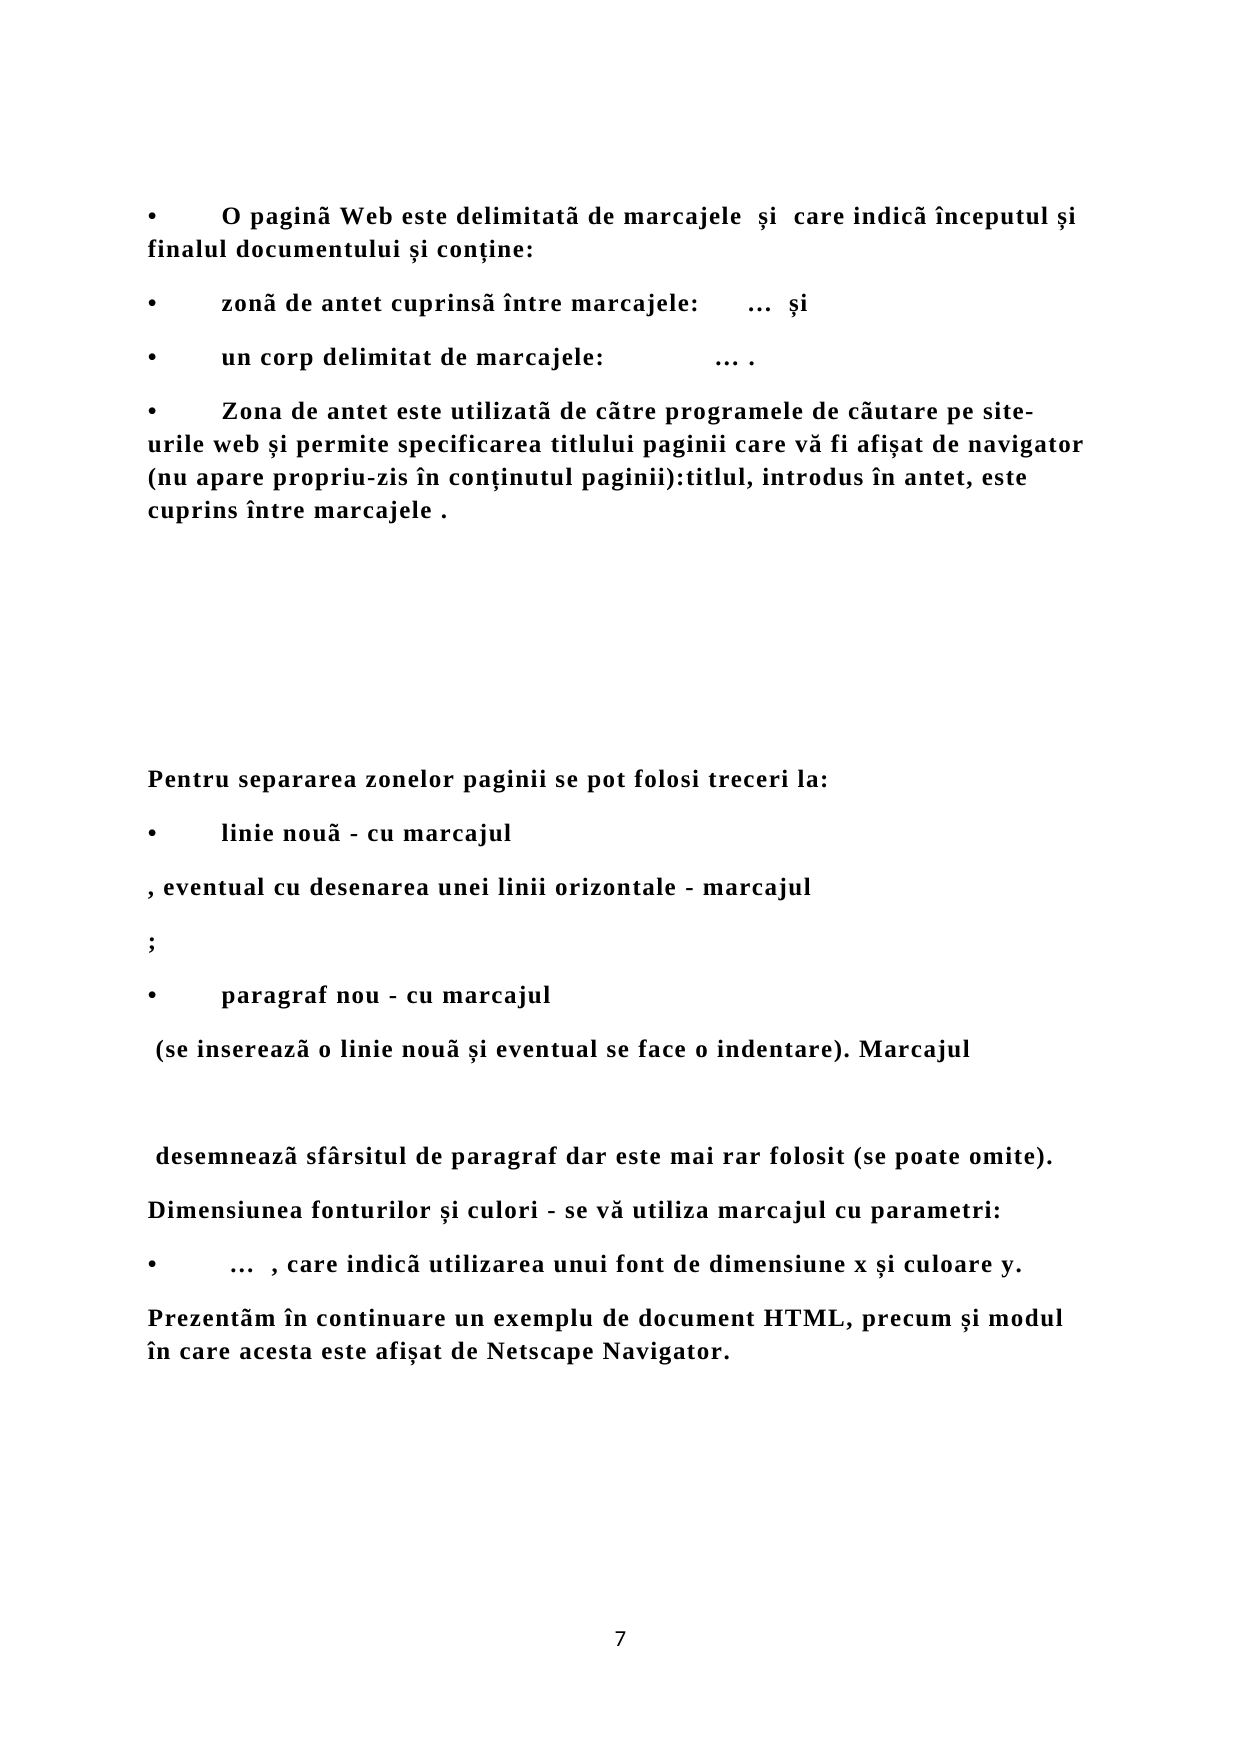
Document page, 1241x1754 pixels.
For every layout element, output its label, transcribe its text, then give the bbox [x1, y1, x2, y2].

text • O paginã Web este delimitatã de marcajele și care indicã începutul și finalul documentului și conține: [148, 201, 1093, 263]
text ; [148, 926, 1093, 955]
text • zonã de antet cuprinsã între marcajele: … și [148, 288, 1093, 317]
text • un corp delimitat de marcajele: … . [148, 342, 1093, 371]
text Prezentãm în continuare un exemplu de document HTML, precum și modul în care acesta este afișat de Netscape Navigator. [148, 1303, 1093, 1365]
text desemneazã sfârsitul de paragraf dar este mai rar folosit (se poate omite). [148, 1141, 1093, 1170]
text • linie nouã - cu marcajul [148, 818, 1093, 847]
text • … , care indicã utilizarea unui font de dimensiune x și culoare y. [148, 1249, 1093, 1278]
text • paragraf nou - cu marcajul [148, 980, 1093, 1008]
text Dimensiunea fonturilor și culori - se vă utiliza marcajul cu parametri: [148, 1195, 1093, 1224]
text , eventual cu desenarea unei linii orizontale - marcajul [148, 872, 1093, 901]
text (se insereazã o linie nouã și eventual se face o indentare). Marcajul [148, 1034, 1093, 1062]
text Pentru separarea zonelor paginii se pot folosi treceri la: [148, 764, 1093, 793]
text • Zona de antet este utilizatã de cãtre programele de cãutare pe site-urile web și permite specificarea titlului paginii care vă fi afișat de navigator (nu apare propriu-zis în conținutul paginii):titlul, introdus în antet, este cuprins între marcajele . [148, 396, 1093, 524]
